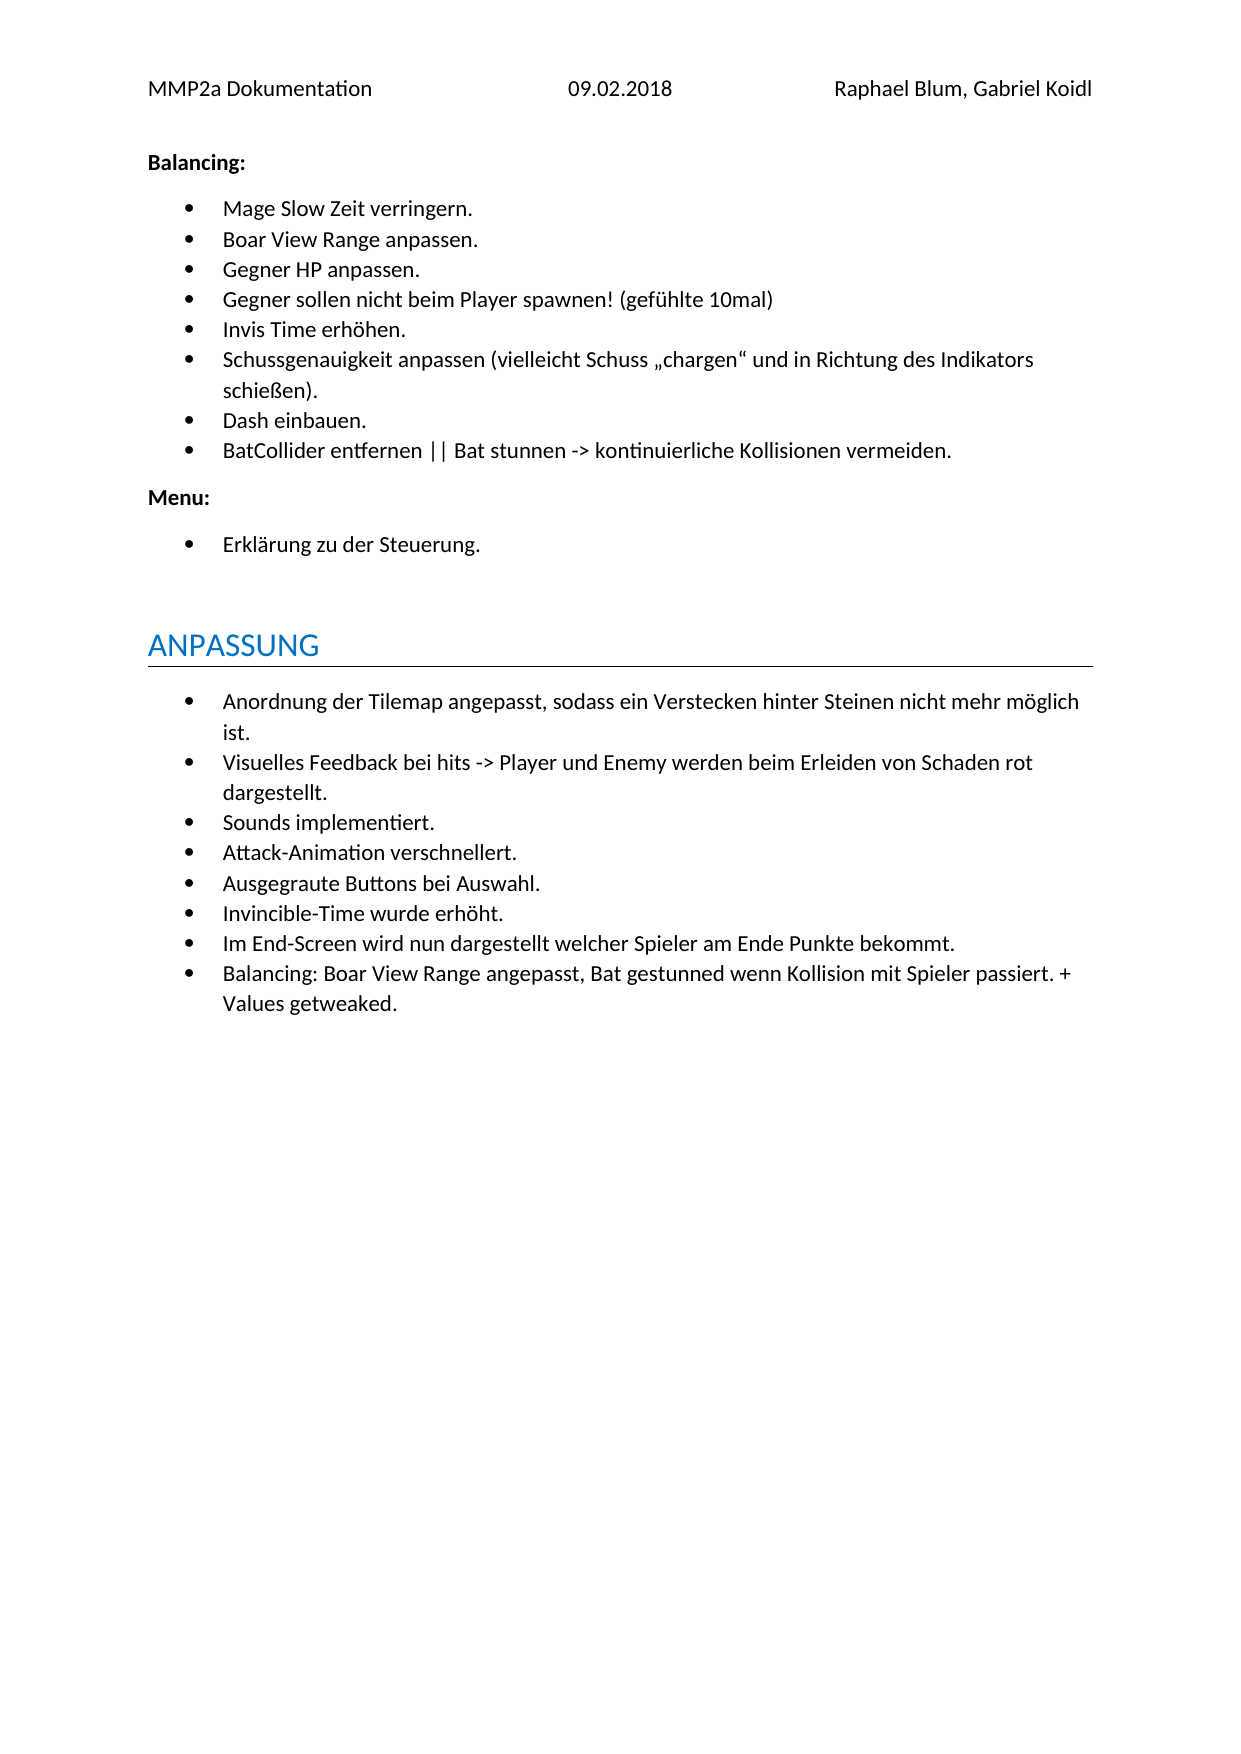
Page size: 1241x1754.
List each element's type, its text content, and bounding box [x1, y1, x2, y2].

list Invincible-Time wurde erhöht. [185, 899, 1093, 927]
list Schussgenauigkeit anpassen (vielleicht Schuss „chargen“ und in Richtung des Indikators schießen). [185, 346, 1093, 404]
text Menu: [148, 483, 1093, 511]
list Balancing: Boar View Range angepasst, Bat gestunned wenn Kollision mit Spieler passiert. + Values getweaked. [185, 959, 1093, 1017]
list Visuelles Feedback bei hits -> Player und Enemy werden beim Erleiden von Schaden rot dargestellt. [185, 748, 1093, 806]
text Balancing: [148, 148, 1093, 176]
list Gegner HP anpassen. [185, 255, 1093, 283]
list Invis Time erhöhen. [185, 315, 1093, 343]
list Dash einbauen. [185, 406, 1093, 434]
list BatCollider entfernen || Bat stunnen -> kontinuierliche Kollisionen vermeiden. [185, 436, 1093, 464]
list Mage Slow Zeit verringern. [185, 194, 1093, 222]
list Boar View Range anpassen. [185, 225, 1093, 253]
text ANPASSUNG [148, 624, 1093, 666]
list Im End-Screen wird nun dargestellt welcher Spieler am Ende Punkte bekommt. [185, 929, 1093, 957]
list Erklärung zu der Steuerung. [185, 530, 1093, 558]
list Ausgegraute Buttons bei Auswahl. [185, 869, 1093, 897]
list Attack-Animation verschnellert. [185, 838, 1093, 866]
list Gegner sollen nicht beim Player spawnen! (gefühlte 10mal) [185, 285, 1093, 313]
list Sounds implementiert. [185, 808, 1093, 836]
list Anordnung der Tilemap angepasst, sodass ein Verstecken hinter Steinen nicht mehr möglich ist. [185, 687, 1093, 746]
